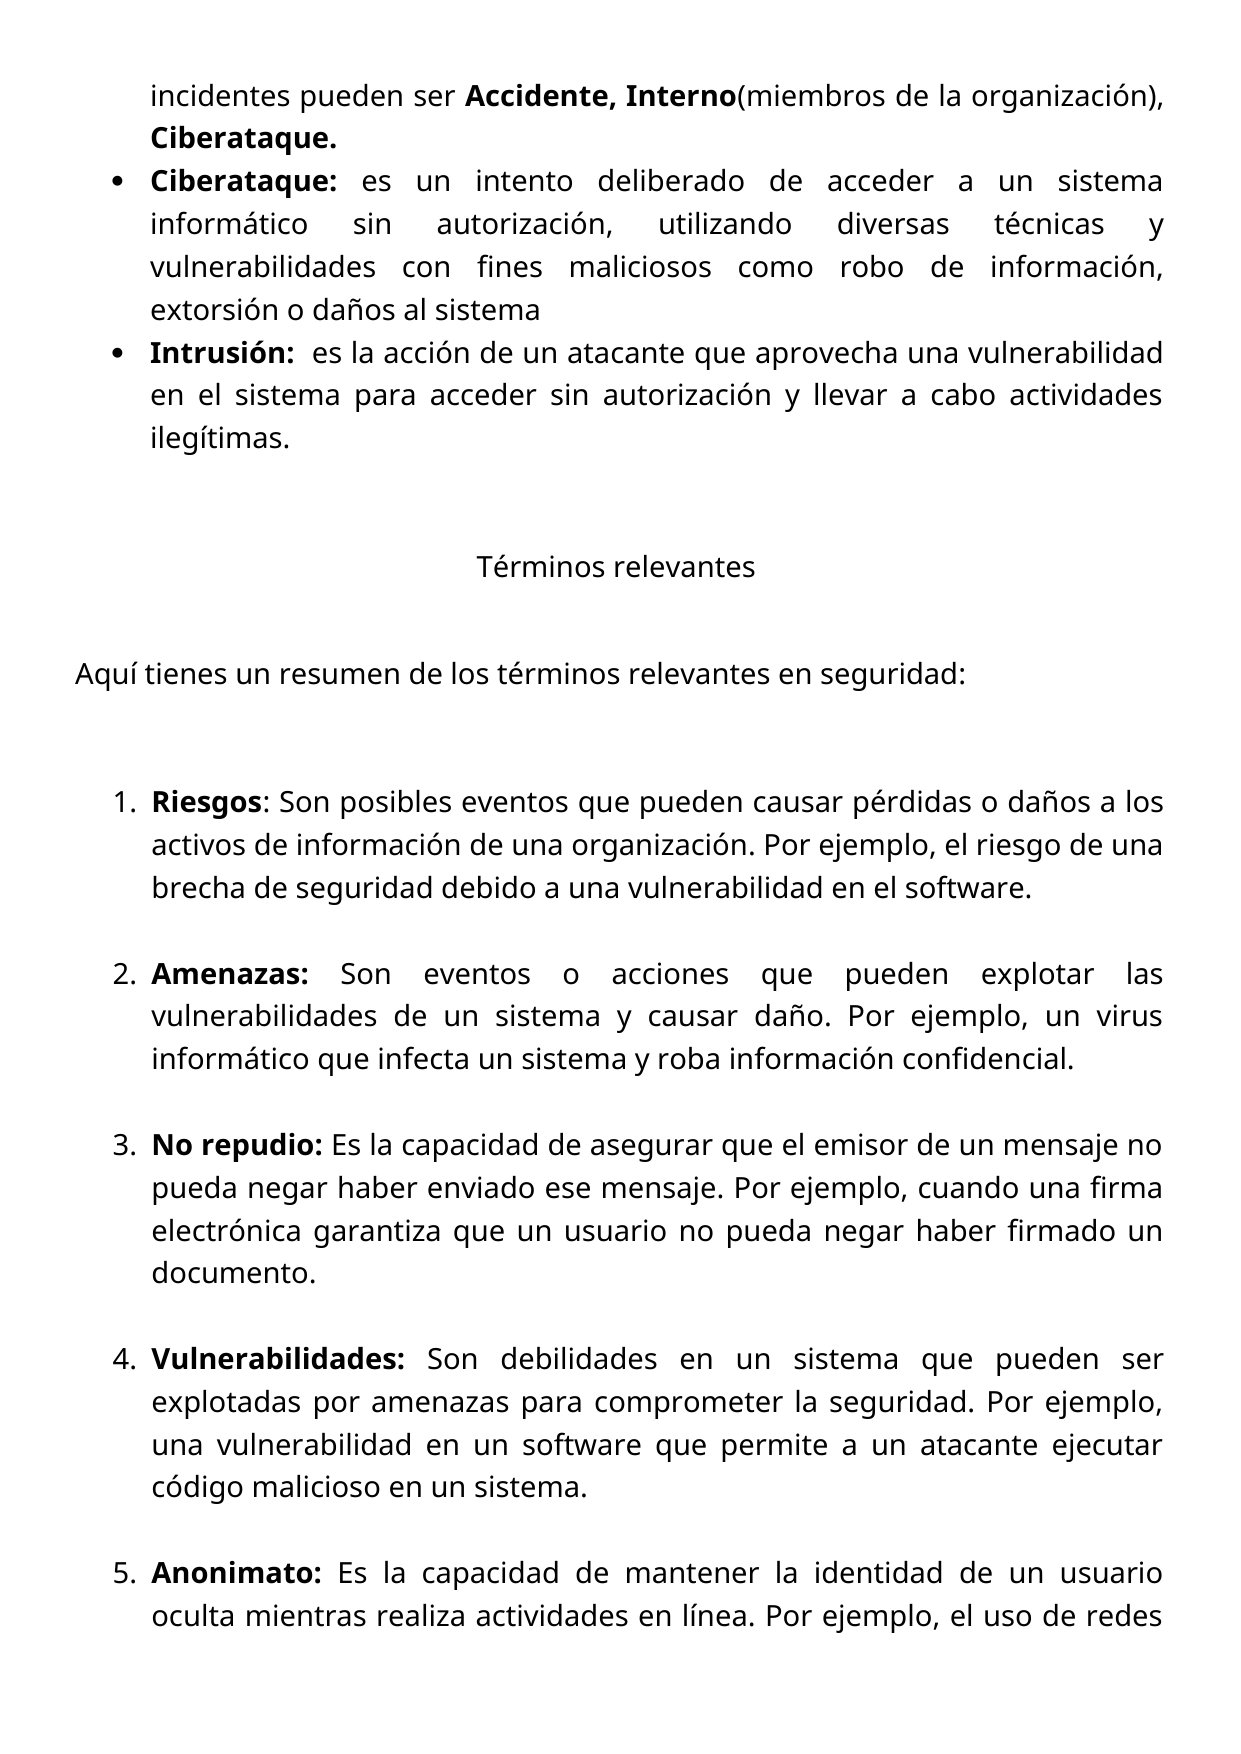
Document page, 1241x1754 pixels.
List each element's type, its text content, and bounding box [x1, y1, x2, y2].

list Intrusión: es la acción de un atacante que aprovecha una vulnerabilidad en el sistema para acceder sin autorización y llevar a cabo actividades ilegítimas. [112, 332, 1165, 457]
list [112, 75, 1165, 157]
list Ciberataque: es un intento deliberado de acceder a un sistema informático sin autorización, utilizando diversas técnicas y vulnerabilidades con fines maliciosos como robo de información, extorsión o daños al sistema [112, 161, 1165, 329]
text Términos relevantes [75, 546, 1165, 628]
list Amenazas: Son eventos o acciones que pueden explotar las vulnerabilidades de un sistema y causar daño. Por ejemplo, un virus informático que infecta un sistema y roba información confidencial. [112, 953, 1165, 1078]
text Aquí tienes un resumen de los términos relevantes en seguridad: [75, 653, 1165, 693]
list No repudio: Es la capacidad de asegurar que el emisor de un mensaje no pueda negar haber enviado ese mensaje. Por ejemplo, cuando una firma electrónica garantiza que un usuario no pueda negar haber firmado un documento. [112, 1124, 1165, 1292]
list Riesgos: Son posibles eventos que pueden causar pérdidas o daños a los activos de información de una organización. Por ejemplo, el riesgo de una brecha de seguridad debido a una vulnerabilidad en el software. [112, 782, 1165, 907]
list Vulnerabilidades: Son debilidades en un sistema que pueden ser explotadas por amenazas para comprometer la seguridad. Por ejemplo, una vulnerabilidad en un software que permite a un atacante ejecutar código malicioso en un sistema. [112, 1338, 1165, 1506]
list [112, 1552, 1165, 1635]
